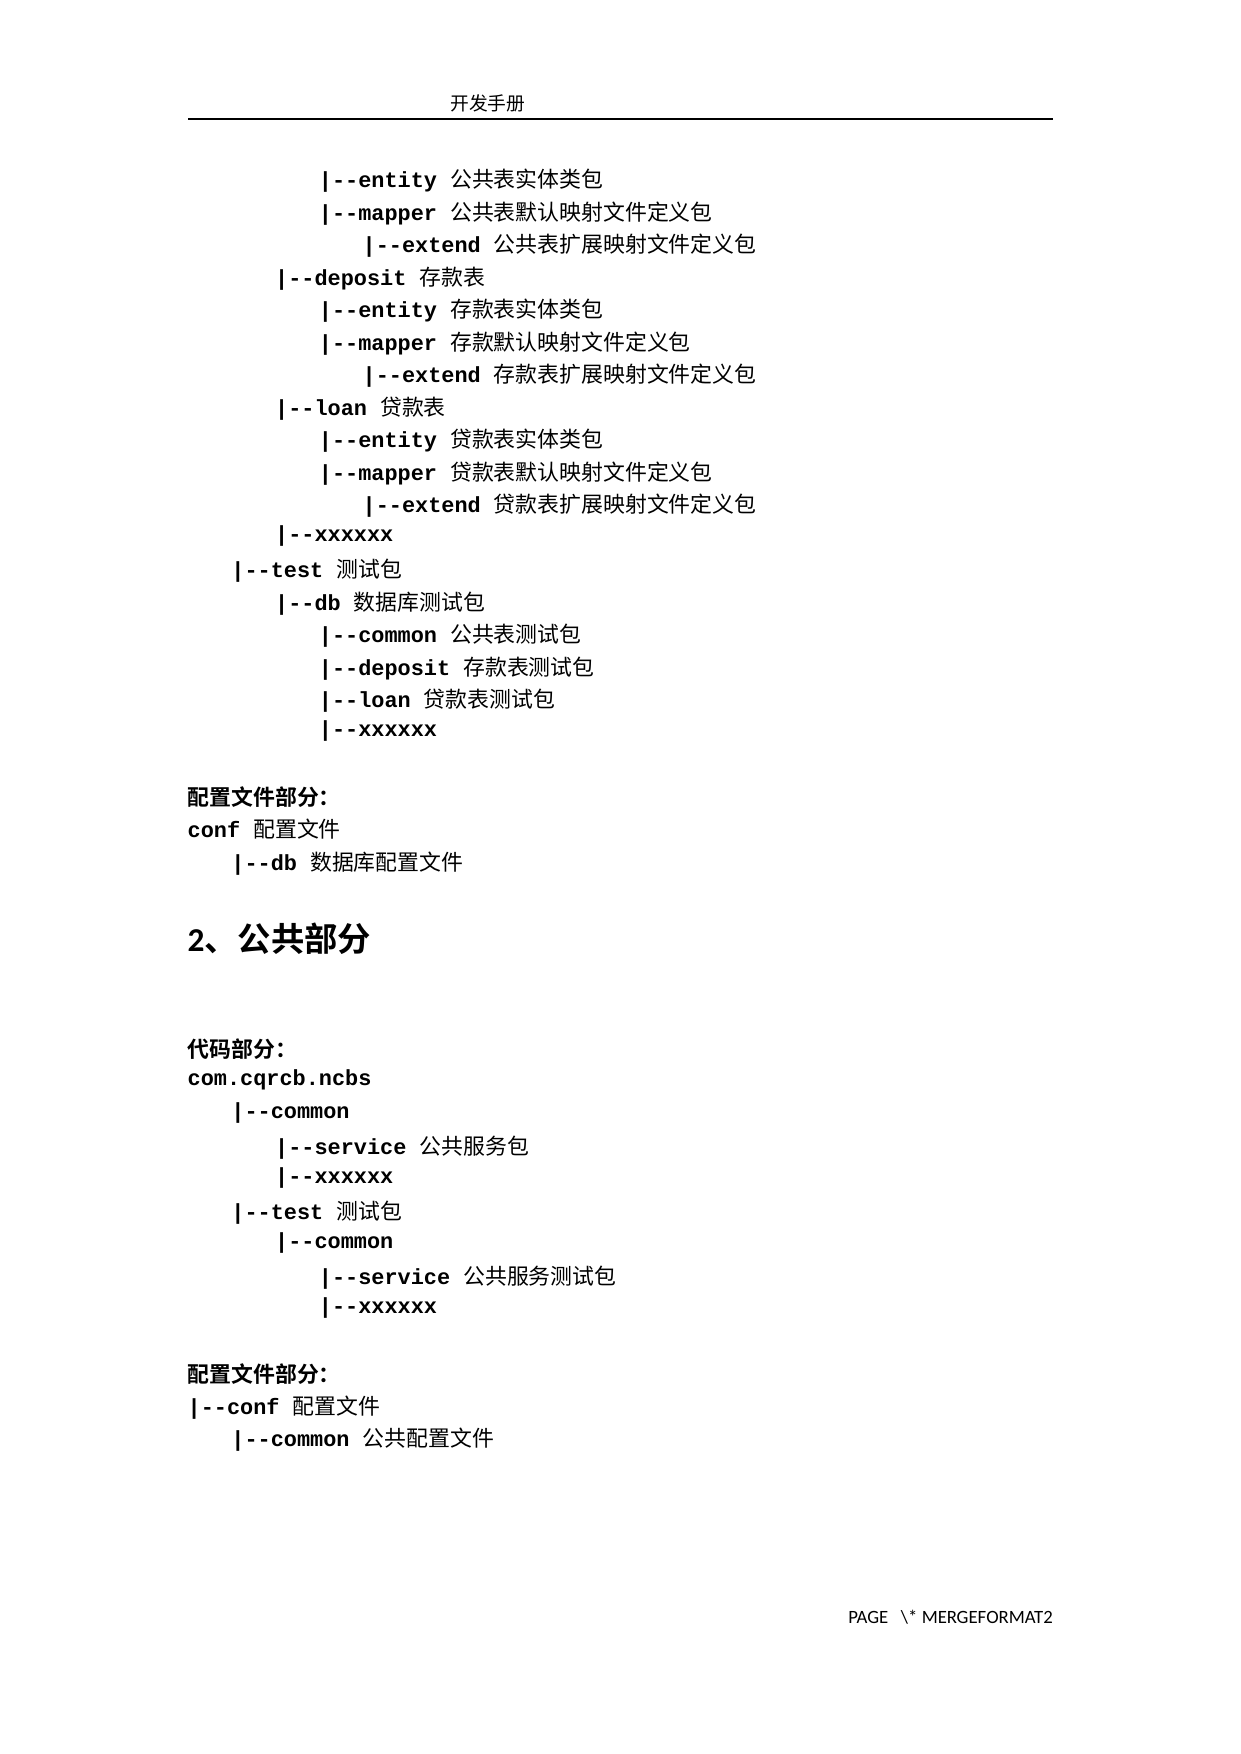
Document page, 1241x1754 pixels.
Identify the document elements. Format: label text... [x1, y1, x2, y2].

text |--deposit 存款表 [231, 259, 1053, 292]
text |--extend 公共表扩展映射文件定义包 [187, 227, 1053, 259]
text |--xxxxxx [275, 714, 1053, 747]
text |--common [187, 1096, 1053, 1129]
text |--xxxxxx [275, 1291, 1053, 1324]
text |--loan 贷款表测试包 [231, 682, 1053, 714]
text |--db 数据库配置文件 [187, 844, 1053, 877]
text conf 配置文件 [187, 812, 1053, 844]
text |--common [187, 1226, 1053, 1259]
text |--entity 公共表实体类包 [187, 162, 1053, 194]
subtitle 2、公共部分 [187, 904, 1053, 969]
text |--common 公共表测试包 [231, 617, 1053, 649]
text |--conf 配置文件 [187, 1389, 1053, 1421]
text |--service 公共服务包 [187, 1129, 1053, 1161]
text |--db 数据库测试包 [231, 584, 1053, 617]
text 代码部分： [187, 1031, 1053, 1064]
text com.cqrcb.ncbs [187, 1064, 1053, 1096]
text |--extend 贷款表扩展映射文件定义包 [187, 487, 1053, 519]
text |--loan 贷款表 [187, 389, 1053, 422]
text |--mapper 贷款表默认映射文件定义包 [187, 454, 1053, 487]
text |--test 测试包 [187, 552, 1053, 584]
text |--mapper 公共表默认映射文件定义包 [187, 194, 1053, 227]
text |--extend 存款表扩展映射文件定义包 [187, 357, 1053, 389]
text |--common 公共配置文件 [187, 1421, 1053, 1454]
text 配置文件部分： [187, 779, 1053, 812]
text 配置文件部分： [187, 1356, 1053, 1389]
text |--xxxxxx [231, 1161, 1053, 1194]
text |--entity 存款表实体类包 [187, 292, 1053, 324]
text |--entity 贷款表实体类包 [187, 422, 1053, 454]
text |--deposit 存款表测试包 [231, 649, 1053, 682]
text |--service 公共服务测试包 [187, 1259, 1053, 1291]
text |--test 测试包 [187, 1194, 1053, 1226]
text |--xxxxxx [231, 519, 1053, 552]
text |--mapper 存款默认映射文件定义包 [187, 324, 1053, 357]
